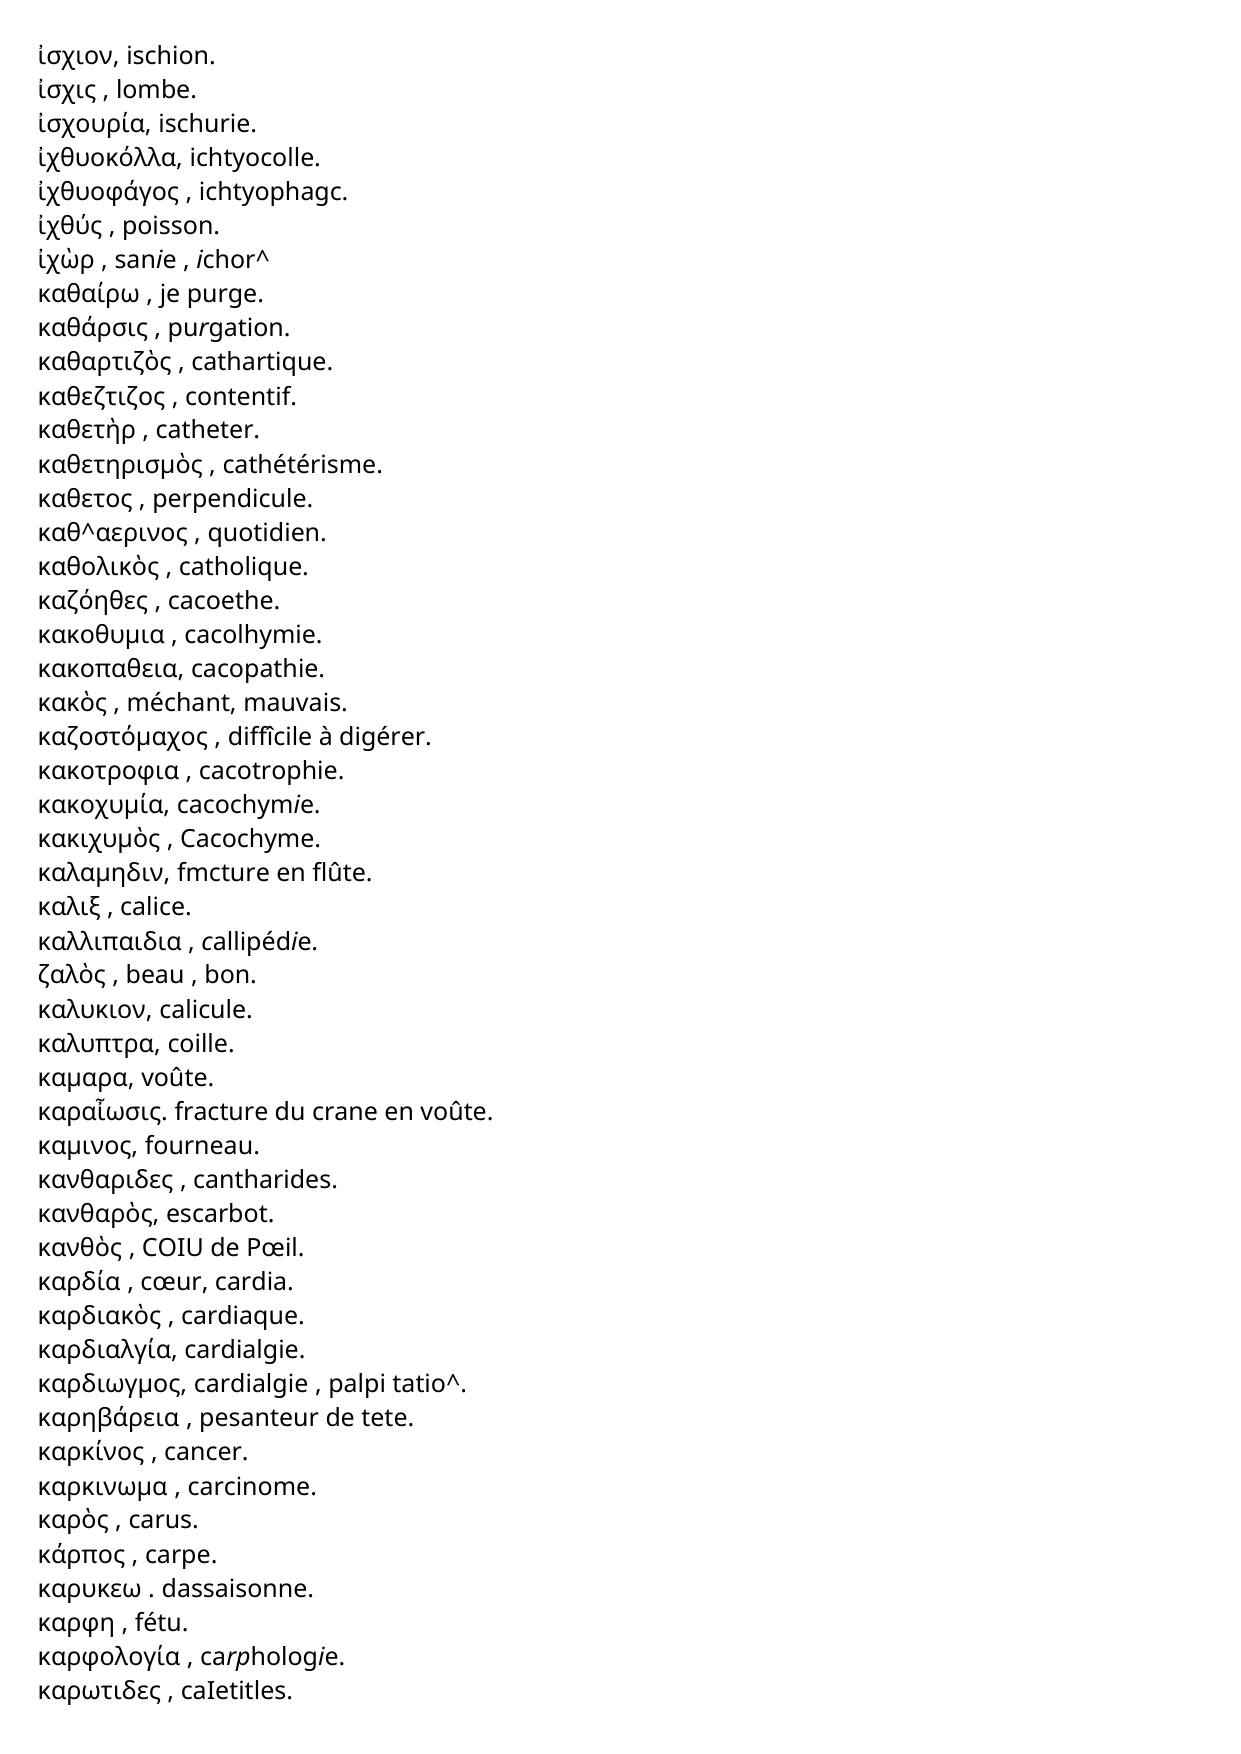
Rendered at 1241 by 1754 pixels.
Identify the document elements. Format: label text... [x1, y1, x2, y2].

text κανθαρὸς, escarbot. κανθὸς , COIU de Pœil. καρδία , cœur, cardia. καρδιακὸς , cardiaque. καρδιαλγία, cardialgie. καρδιωγμος, cardialgie , palpi tatio^. καρηβάρεια , pesanteur de tete. καρκίνος , cancer. [37, 1196, 1203, 1468]
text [37, 1502, 1203, 1707]
text καλλιπαιδια , callipédie. ζαλὸς , beau , bon. [37, 923, 1203, 991]
text καθάρσις , purgation. καθαρτιζὸς , cathartique. καθεζτιζος , contentif. [37, 310, 1203, 412]
text καθετὴρ , catheter. [37, 412, 1203, 446]
text ἰσχουρία, ischurie. [37, 106, 1203, 140]
text κανθαριδες , cantharides. [37, 1162, 1203, 1196]
text ἰχθυοκόλλα, ichtyocolle. [37, 140, 1203, 174]
text ἰχὼρ , sanie , ichor^ [37, 242, 1203, 276]
text καρκινωμα , carcinome. [37, 1468, 1203, 1502]
text κακοθυμια , cacolhymie. κακοπαθεια, cacopathie. κακὸς , méchant, mauvais. καζοστόμαχος , diffîcile à digérer. κακοτροφια , cacotrophie. [37, 617, 1203, 787]
text καραἶωσις. fracture du crane en voûte. καμινος, fourneau. [37, 1093, 1203, 1162]
text ἰχθύς , poisson. [37, 208, 1203, 242]
text κακοχυμία, cacochymie. κακιχυμὸς , Cacochyme. καλαμηδιν, fmcture en flûte. καλιξ , calice. [37, 787, 1203, 923]
text ἰχθυοφάγος , ichtyophagc. [37, 174, 1203, 208]
text ἰσχις , lombe. [37, 72, 1203, 106]
text ἰσχιον, ischion. [37, 37, 1203, 72]
text καλυκιον, calicule. καλυπτρα, coille. καμαρα, voûte. [37, 991, 1203, 1093]
text καθαίρω , je purge. [37, 276, 1203, 310]
text καθετηρισμὸς , cathétérisme. καθετος , perpendicule. καθ^αερινος , quotidien. καθολικὸς , catholique. καζόηθες , cacoethe. [37, 446, 1203, 617]
